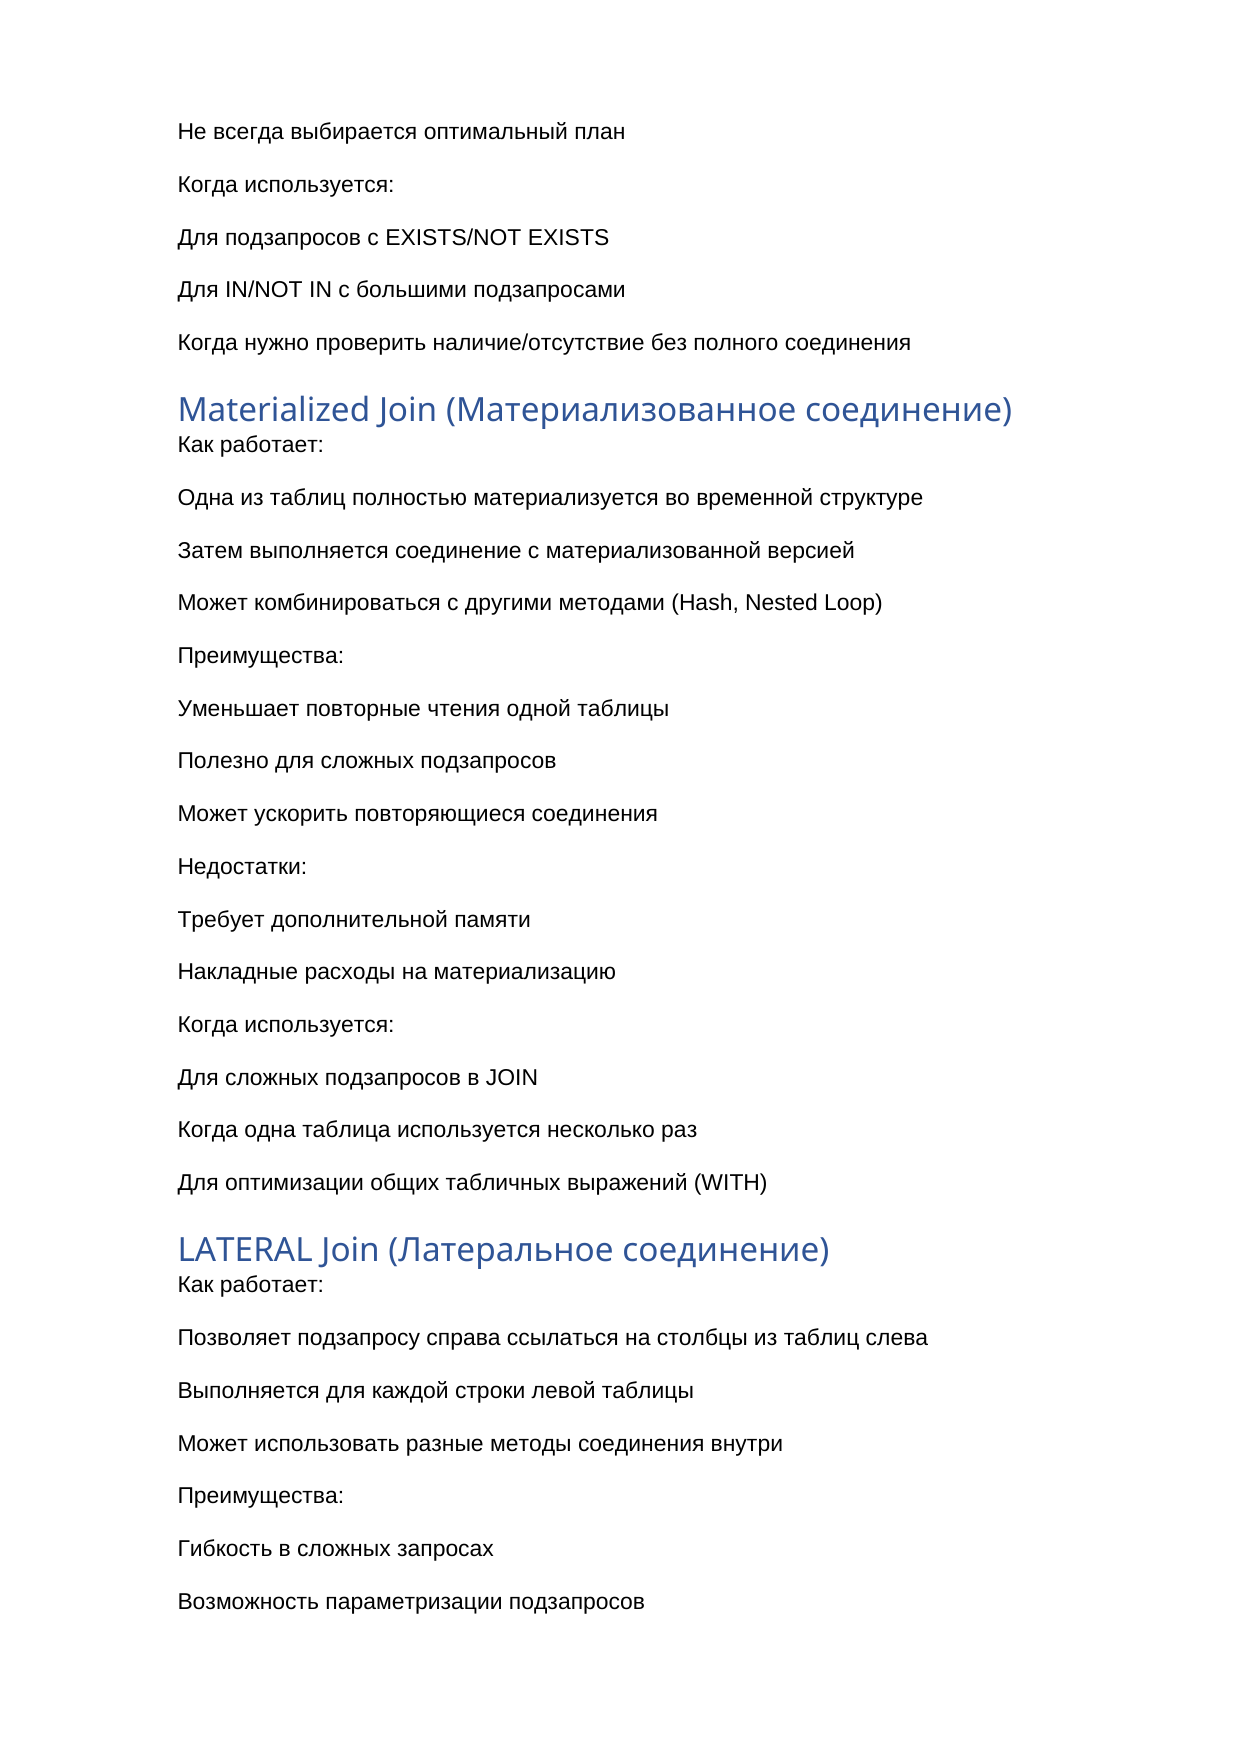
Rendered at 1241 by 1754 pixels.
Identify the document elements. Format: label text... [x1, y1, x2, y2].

text Когда одна таблица используется несколько раз [177, 1116, 1152, 1143]
subtitle LATERAL Join (Латеральное соединение) [177, 1226, 1152, 1271]
text Для подзапросов с EXISTS/NOT EXISTS [177, 223, 1152, 250]
text Преимущества: [177, 642, 1152, 668]
text Недостатки: [177, 853, 1152, 879]
text Может комбинироваться с другими методами (Hash, Nested Loop) [177, 589, 1152, 616]
text Полезно для сложных подзапросов [177, 747, 1152, 774]
text Когда нужно проверить наличие/отсутствие без полного соединения [177, 329, 1152, 355]
text Уменьшает повторные чтения одной таблицы [177, 695, 1152, 721]
text Для оптимизации общих табличных выражений (WITH) [177, 1169, 1152, 1196]
text Требует дополнительной памяти [177, 906, 1152, 932]
text Может ускорить повторяющиеся соединения [177, 800, 1152, 827]
text Позволяет подзапросу справа ссылаться на столбцы из таблиц слева [177, 1324, 1152, 1351]
text Одна из таблиц полностью материализуется во временной структуре [177, 484, 1152, 510]
text Как работает: [177, 1271, 1152, 1298]
text Как работает: [177, 431, 1152, 458]
text Выполняется для каждой строки левой таблицы [177, 1377, 1152, 1403]
text Преимущества: [177, 1482, 1152, 1509]
text Гибкость в сложных запросах [177, 1535, 1152, 1561]
subtitle Materialized Join (Материализованное соединение) [177, 386, 1152, 431]
text Затем выполняется соединение с материализованной версией [177, 537, 1152, 563]
text Когда используется: [177, 171, 1152, 197]
text Когда используется: [177, 1011, 1152, 1037]
text Может использовать разные методы соединения внутри [177, 1429, 1152, 1456]
text Возможность параметризации подзапросов [177, 1588, 1152, 1614]
text Для IN/NOT IN с большими подзапросами [177, 276, 1152, 303]
text Не всегда выбирается оптимальный план [177, 118, 1152, 144]
text Для сложных подзапросов в JOIN [177, 1064, 1152, 1090]
text Накладные расходы на материализацию [177, 958, 1152, 985]
